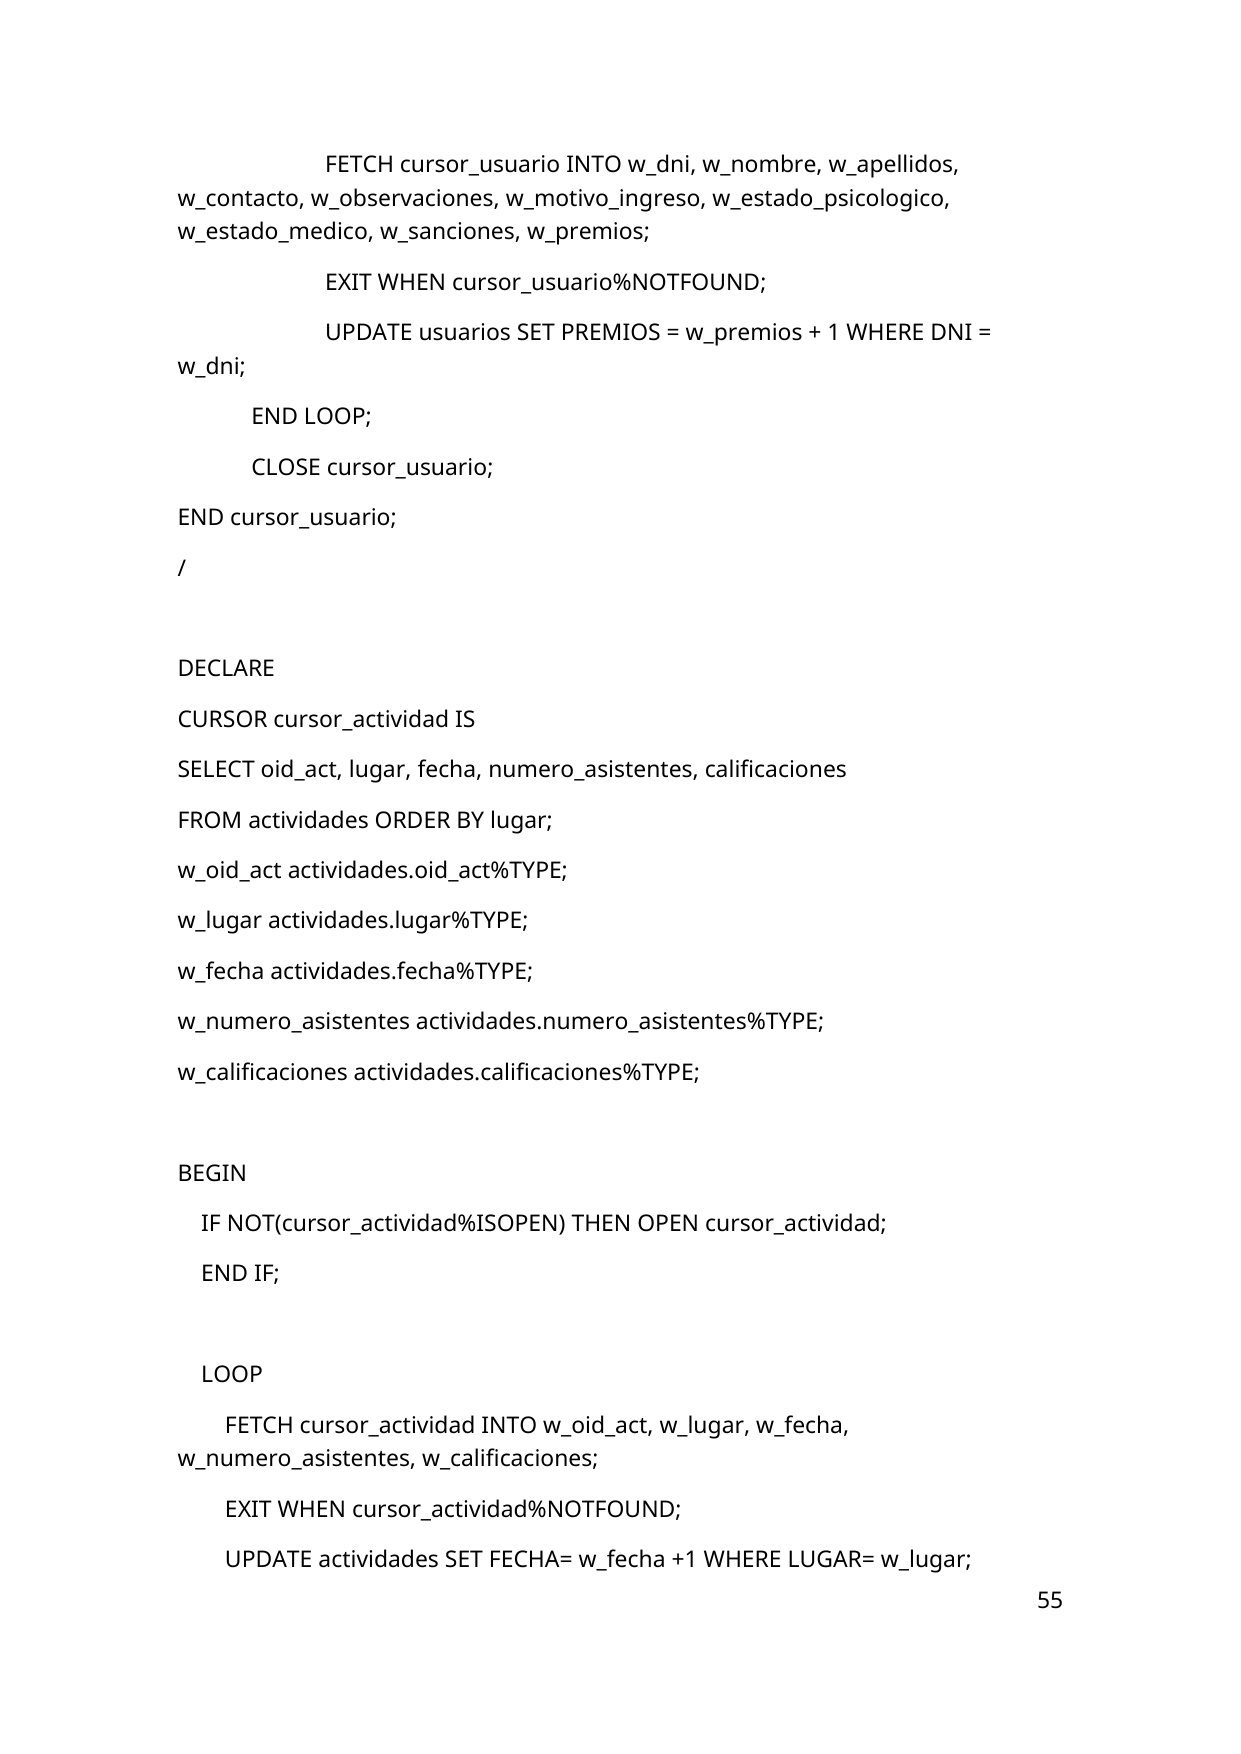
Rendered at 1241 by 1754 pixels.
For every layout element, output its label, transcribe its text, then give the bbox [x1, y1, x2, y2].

text DECLARE [177, 652, 1063, 683]
text w_oid_act actividades.oid_act%TYPE; [177, 854, 1063, 885]
text EXIT WHEN cursor_actividad%NOTFOUND; [177, 1493, 1063, 1524]
text w_numero_asistentes actividades.numero_asistentes%TYPE; [177, 1005, 1063, 1036]
text IF NOT(cursor_actividad%ISOPEN) THEN OPEN cursor_actividad; [177, 1207, 1063, 1238]
text LOOP [177, 1358, 1063, 1389]
text EXIT WHEN cursor_usuario%NOTFOUND; [177, 266, 1063, 297]
text END cursor_usuario; [177, 501, 1063, 532]
text FROM actividades ORDER BY lugar; [177, 803, 1063, 835]
text SELECT oid_act, lugar, fecha, numero_asistentes, calificaciones [177, 753, 1063, 784]
text / [177, 551, 1063, 583]
text w_lugar actividades.lugar%TYPE; [177, 904, 1063, 936]
text w_calificaciones actividades.calificaciones%TYPE; [177, 1056, 1063, 1087]
text END LOOP; [177, 400, 1063, 431]
text UPDATE usuarios SET PREMIOS = w_premios + 1 WHERE DNI = w_dni; [177, 316, 1063, 381]
text END IF; [177, 1257, 1063, 1288]
text FETCH cursor_actividad INTO w_oid_act, w_lugar, w_fecha, w_numero_asistentes, w_calificaciones; [177, 1408, 1063, 1473]
text CURSOR cursor_actividad IS [177, 703, 1063, 734]
text UPDATE actividades SET FECHA= w_fecha +1 WHERE LUGAR= w_lugar; [177, 1543, 1063, 1574]
text w_fecha actividades.fecha%TYPE; [177, 955, 1063, 986]
text FETCH cursor_usuario INTO w_dni, w_nombre, w_apellidos, w_contacto, w_observaciones, w_motivo_ingreso, w_estado_psicologico, w_estado_medico, w_sanciones, w_premios; [177, 148, 1063, 246]
text CLOSE cursor_usuario; [177, 451, 1063, 482]
text BEGIN [177, 1156, 1063, 1188]
